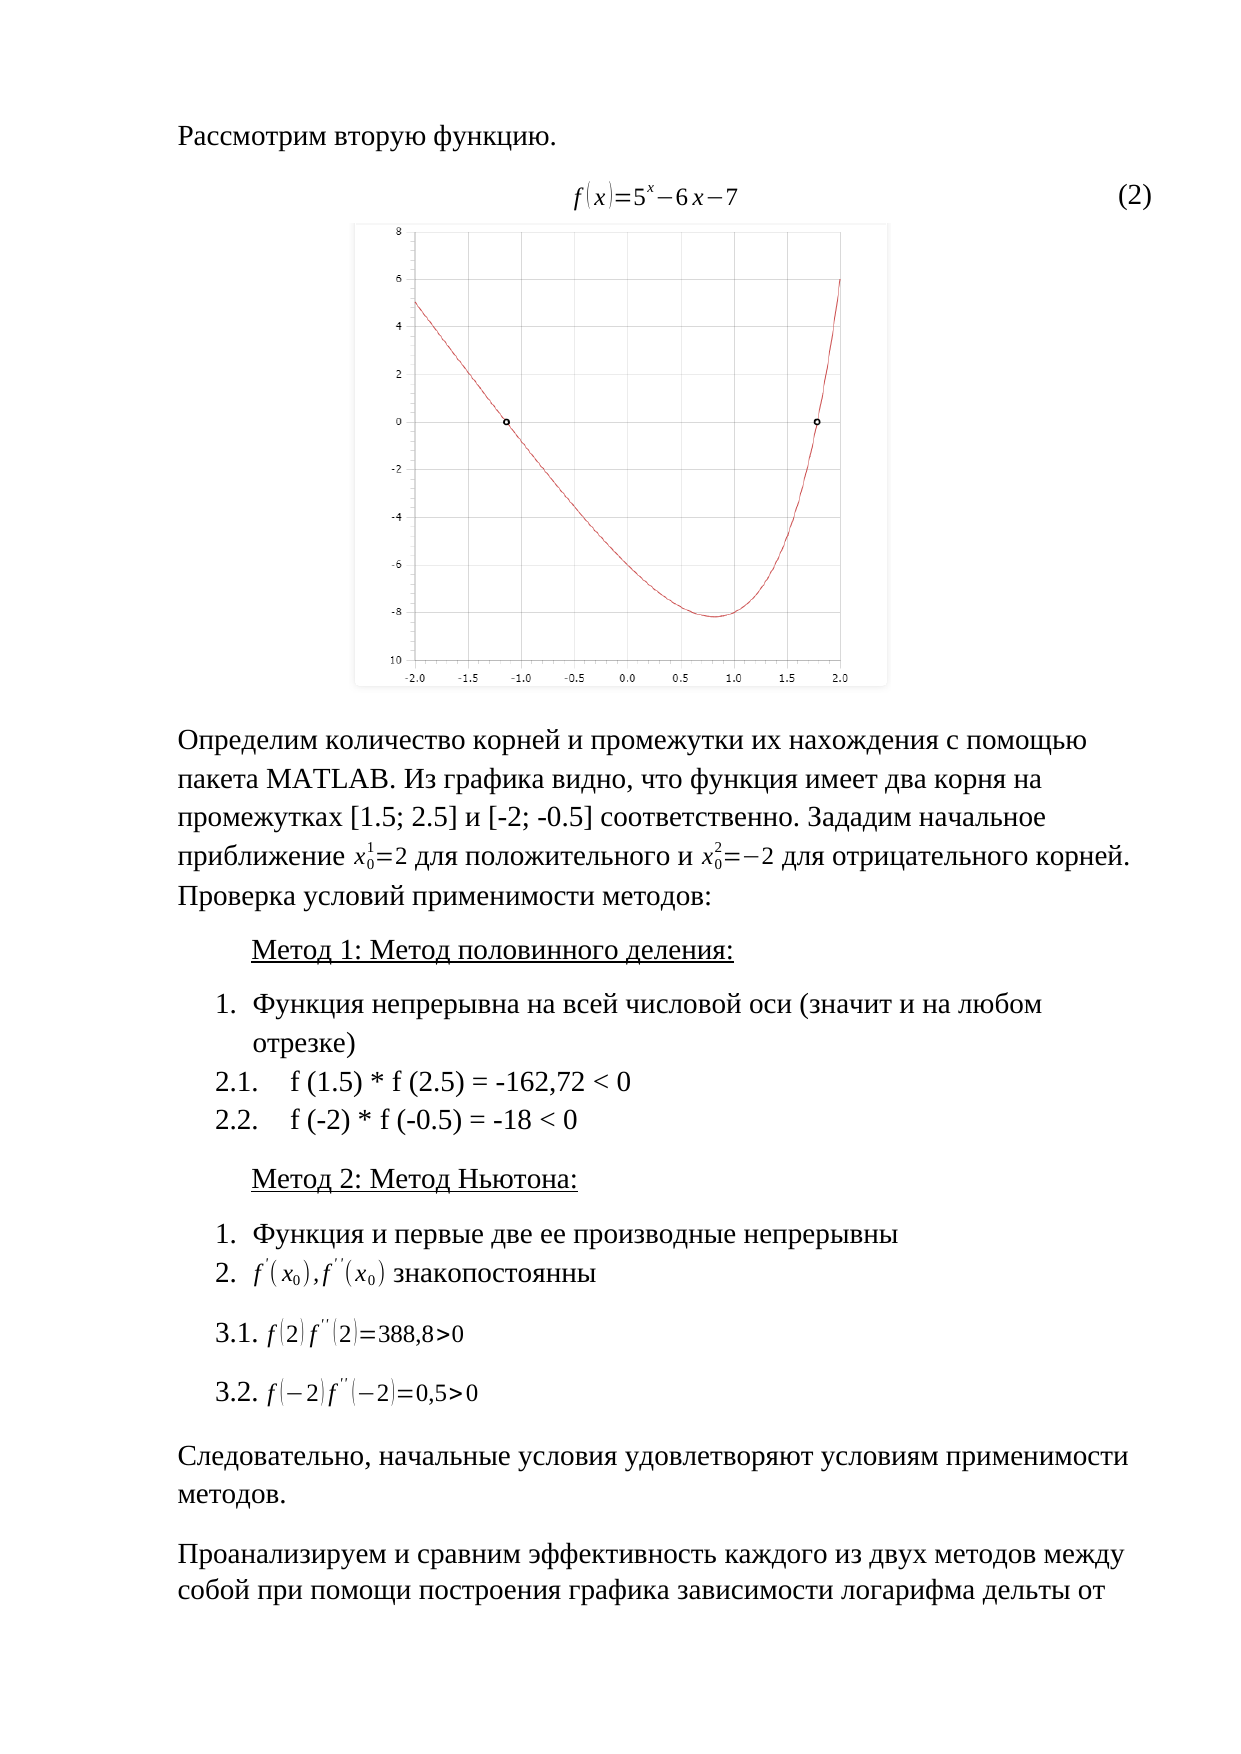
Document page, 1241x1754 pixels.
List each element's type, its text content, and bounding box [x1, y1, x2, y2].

text Метод 1: Метод половинного деления: [177, 932, 1152, 966]
text 3.2. [215, 1374, 1152, 1408]
text 3.1. [215, 1315, 1152, 1349]
picture [349, 223, 892, 693]
list Функция непрерывна на всей числовой оси (значит и на любом отрезке) [215, 987, 1152, 1059]
list f (-2) * f (-0.5) = -18 < 0 [215, 1102, 1152, 1136]
list знакопостоянны [215, 1254, 1152, 1289]
text Рассмотрим вторую функцию. [177, 118, 1152, 152]
list Функция и первые две ее производные непрерывны [215, 1216, 1152, 1249]
list f (1.5) * f (2.5) = -162,72 < 0 [215, 1064, 1152, 1097]
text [177, 1536, 1152, 1606]
text (2) [177, 177, 1152, 213]
text Метод 2: Метод Ньютона: [215, 1162, 1152, 1195]
text Следовательно, начальные условия удовлетворяют условиям применимости методов. [177, 1438, 1152, 1510]
text Проверка условий применимости методов: [177, 878, 1152, 911]
